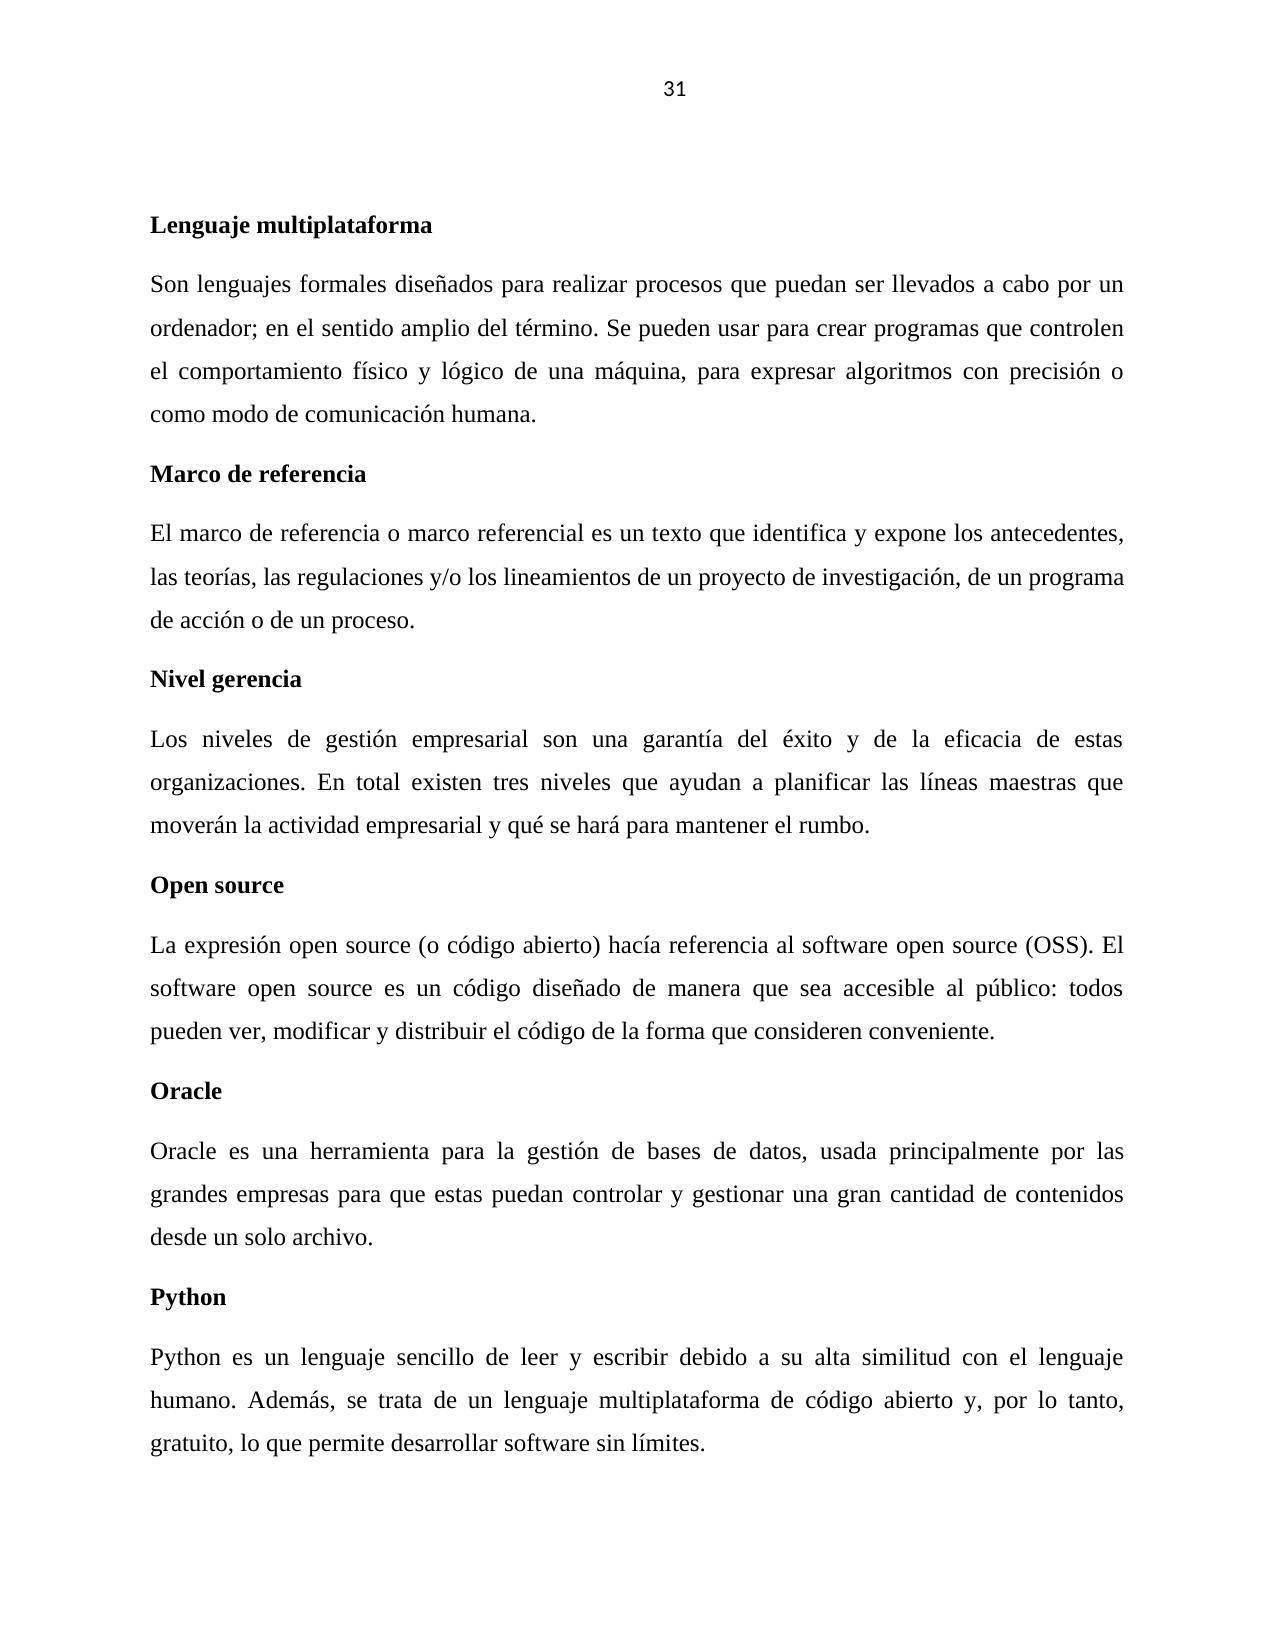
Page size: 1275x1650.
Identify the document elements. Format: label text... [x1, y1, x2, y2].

text Python [150, 1282, 1125, 1311]
text Los niveles de gestión empresarial son una garantía del éxito y de la eficacia de estas organizaciones. En total existen tres niveles que ayudan a planificar las líneas maestras que moverán la actividad empresarial y qué se hará para mantener el rumbo. [150, 724, 1125, 839]
text Marco de referencia [150, 459, 1125, 487]
text Oracle es una herramienta para la gestión de bases de datos, usada principalmente por las grandes empresas para que estas puedan controlar y gestionar una gran cantidad de contenidos desde un solo archivo. [150, 1136, 1125, 1251]
text Oracle [150, 1076, 1125, 1105]
text Open source [150, 870, 1125, 899]
text Son lenguajes formales diseñados para realizar procesos que puedan ser llevados a cabo por un ordenador; en el sentido amplio del término. Se pueden usar para crear programas que controlen el comportamiento físico y lógico de una máquina, para expresar algoritmos con precisión o como modo de comunicación humana. [150, 269, 1125, 428]
text Nivel gerencia [150, 664, 1125, 693]
text Python es un lenguaje sencillo de leer y escribir debido a su alta similitud con el lenguaje humano. Además, se trata de un lenguaje multiplataforma de código abierto y, por lo tanto, gratuito, lo que permite desarrollar software sin límites. [150, 1342, 1125, 1457]
text Lenguaje multiplataforma [150, 210, 1125, 238]
text El marco de referencia o marco referencial es un texto que identifica y expone los antecedentes, las teorías, las regulaciones y/o los lineamientos de un proyecto de investigación, de un programa de acción o de un proceso. [150, 518, 1125, 633]
text La expresión open source (o código abierto) hacía referencia al software open source (OSS). El software open source es un código diseñado de manera que sea accesible al público: todos pueden ver, modificar y distribuir el código de la forma que consideren conveniente. [150, 930, 1125, 1045]
